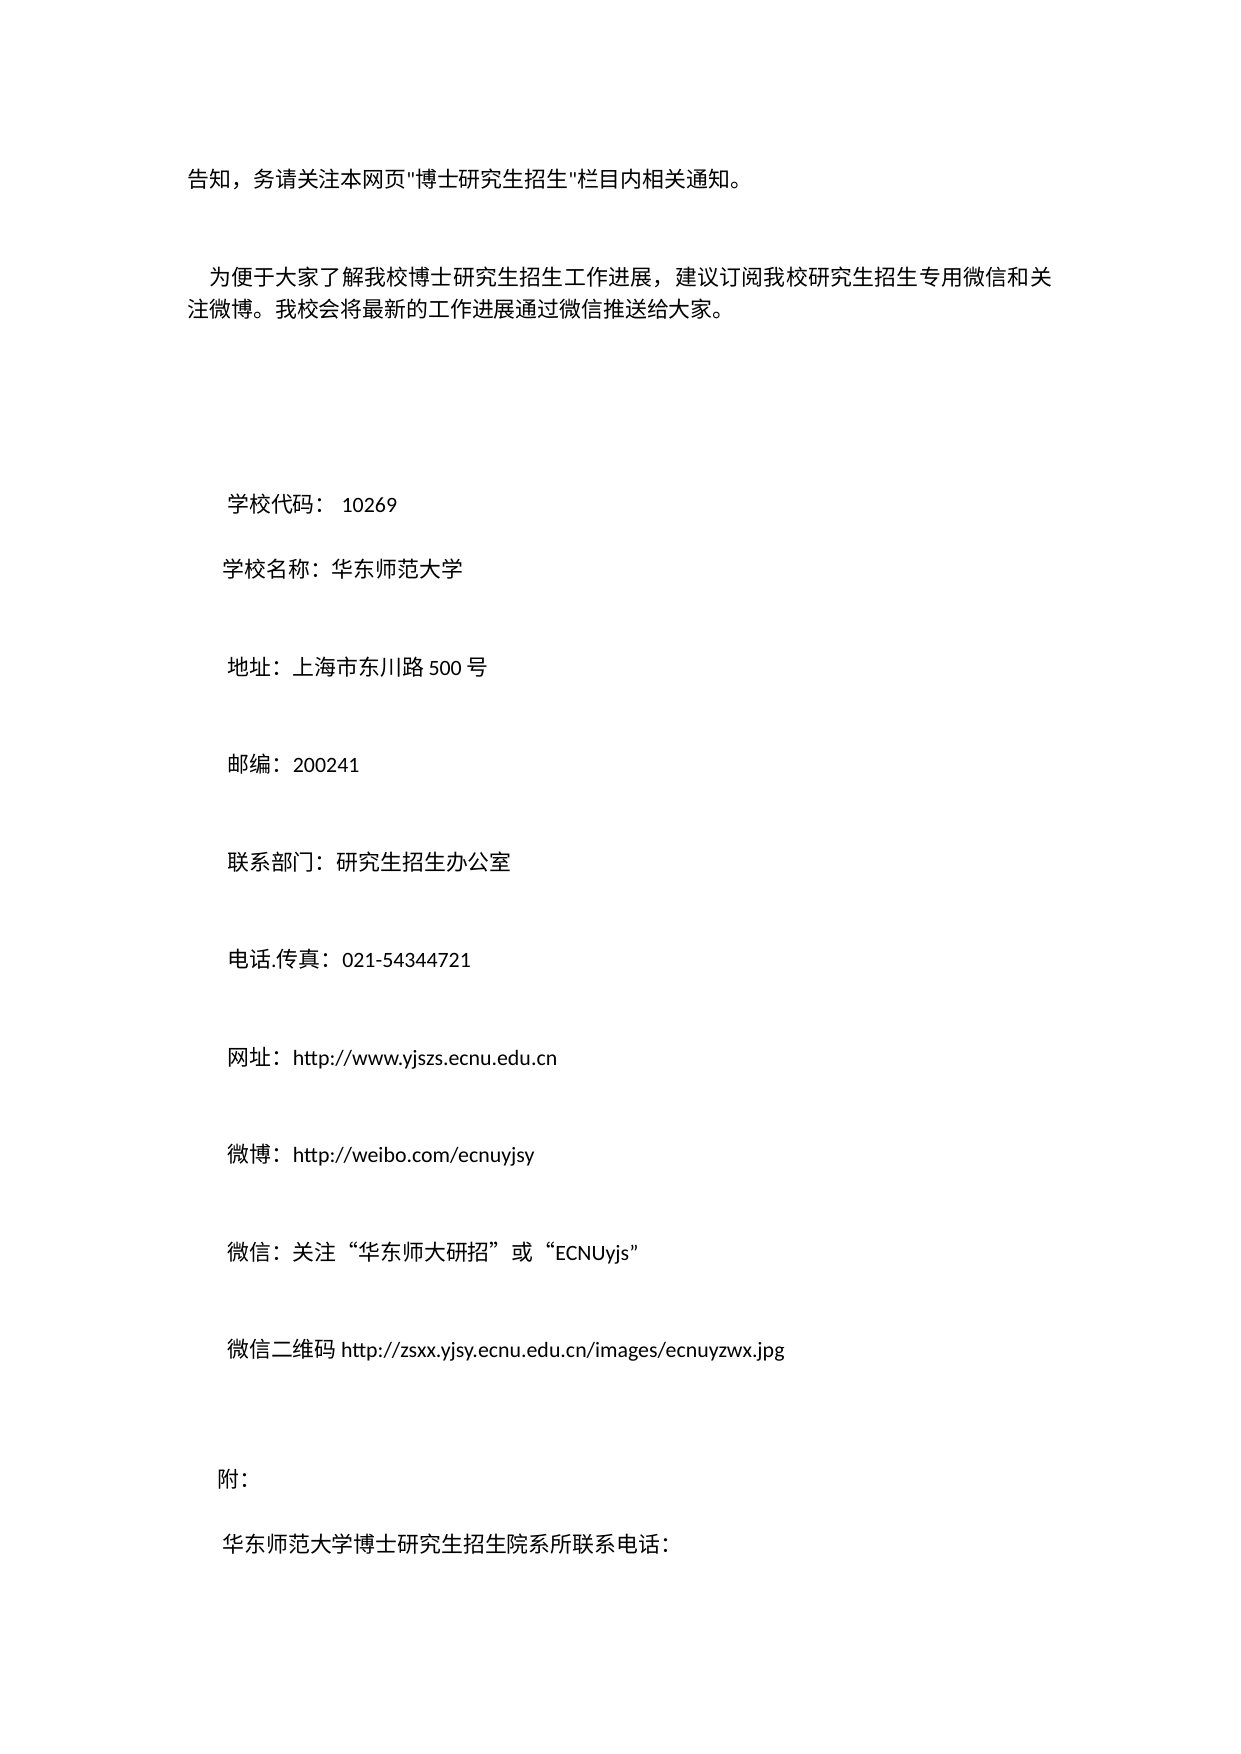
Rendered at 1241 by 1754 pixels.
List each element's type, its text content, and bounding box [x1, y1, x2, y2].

text 微信二维码http://zsxx.yjsy.ecnu.edu.cn/images/ecnuyzwx.jpg [187, 1332, 1053, 1364]
text 华东师范大学博士研究生招生院系所联系电话： [187, 1527, 1053, 1559]
text 网址：http://www.yjszs.ecnu.edu.cn [187, 1039, 1053, 1072]
text 电话.传真：021-54344721 [187, 942, 1053, 974]
text 学校代码： 10269 [187, 487, 1053, 519]
text 微博：http://weibo.com/ecnuyjsy [187, 1137, 1053, 1169]
text 地址：上海市东川路500号 [187, 649, 1053, 682]
text 附： [187, 1462, 1053, 1494]
text 为便于大家了解我校博士研究生招生工作进展，建议订阅我校研究生招生专用微信和关注微博。我校会将最新的工作进展通过微信推送给大家。 [187, 259, 1053, 324]
text 微信：关注“华东师大研招”或“ECNUyjs” [187, 1234, 1053, 1267]
text 邮编：200241 [187, 747, 1053, 779]
text 学校名称：华东师范大学 [187, 552, 1053, 584]
text 联系部门：研究生招生办公室 [187, 844, 1053, 877]
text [187, 162, 1053, 194]
